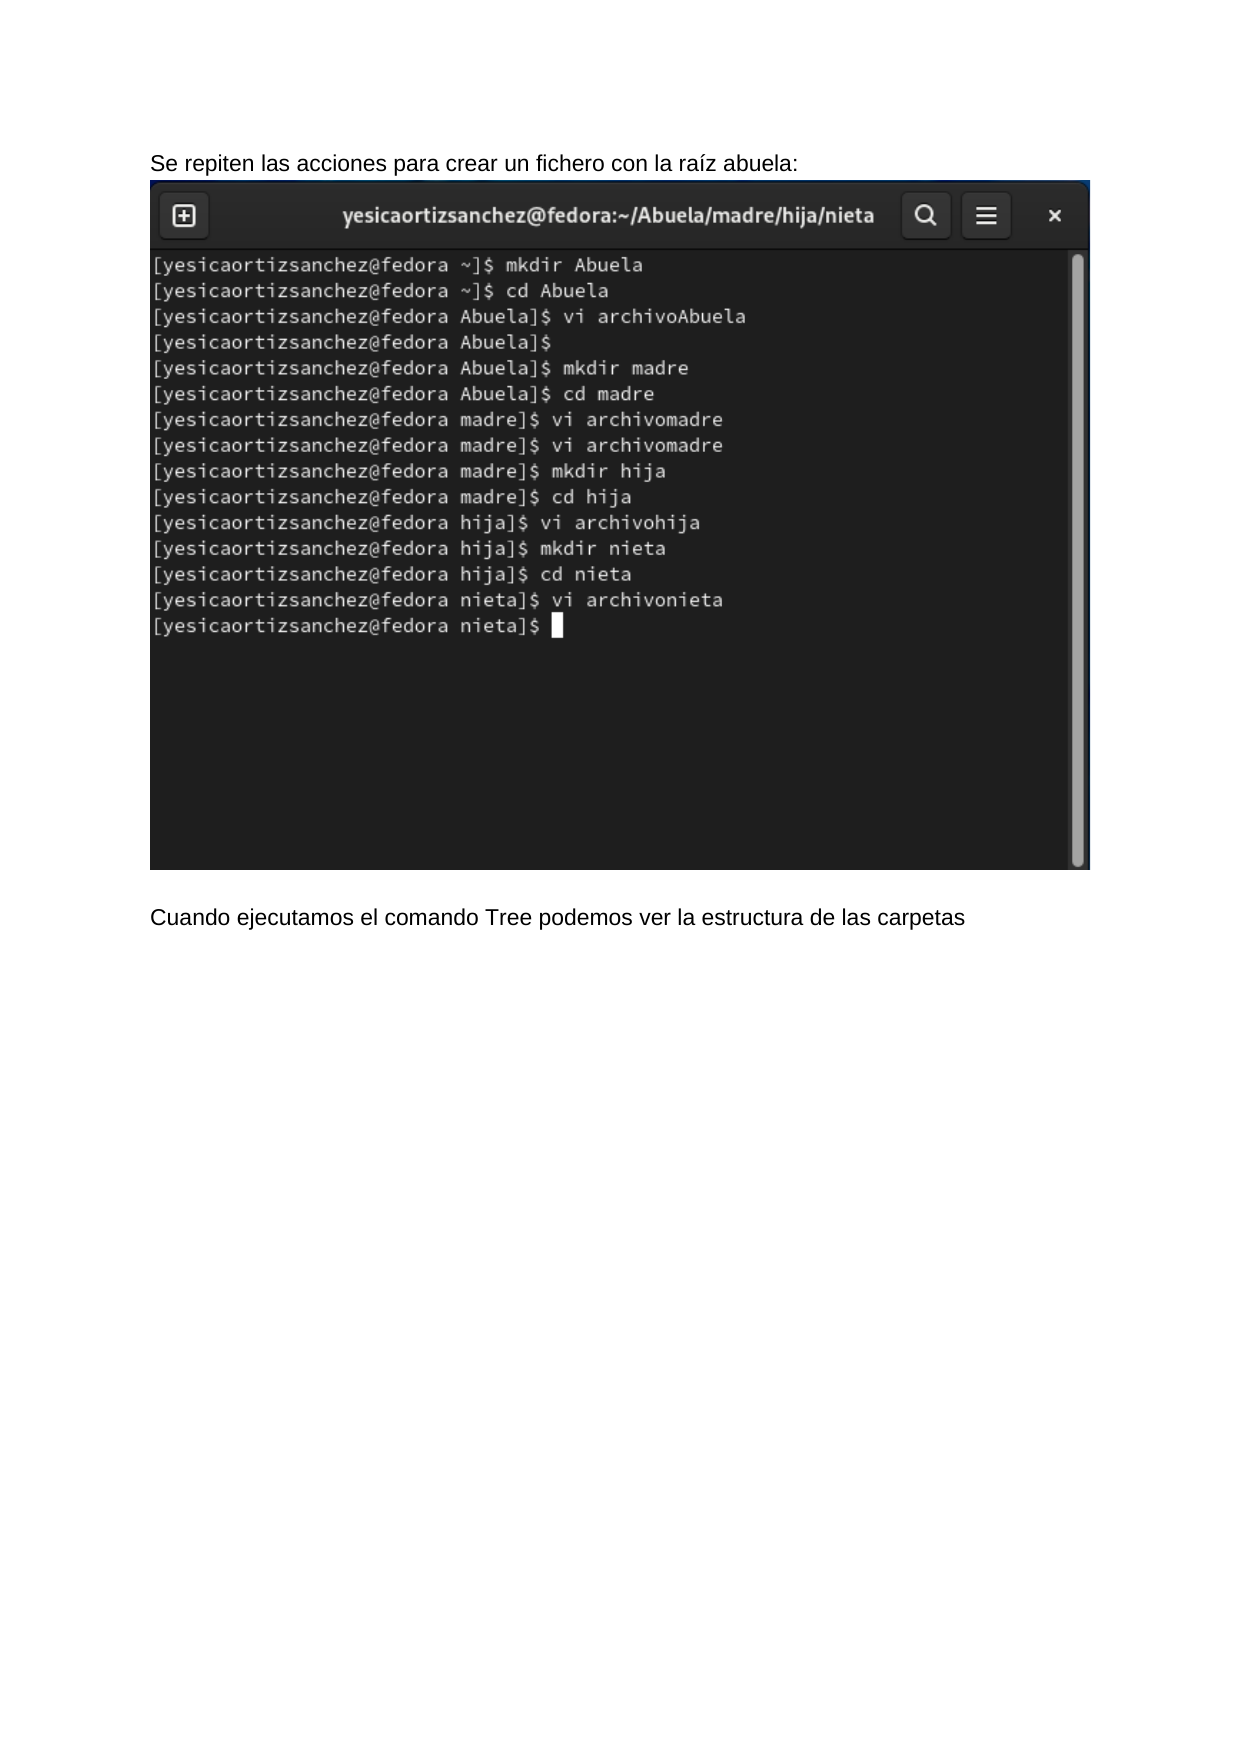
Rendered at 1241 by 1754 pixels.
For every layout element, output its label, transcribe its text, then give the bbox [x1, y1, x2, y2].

picture [150, 180, 1091, 870]
text Se repiten las acciones para crear un fichero con la raíz abuela: [150, 150, 1090, 176]
text Cuando ejecutamos el comando Tree podemos ver la estructura de las carpetas [150, 904, 1090, 930]
